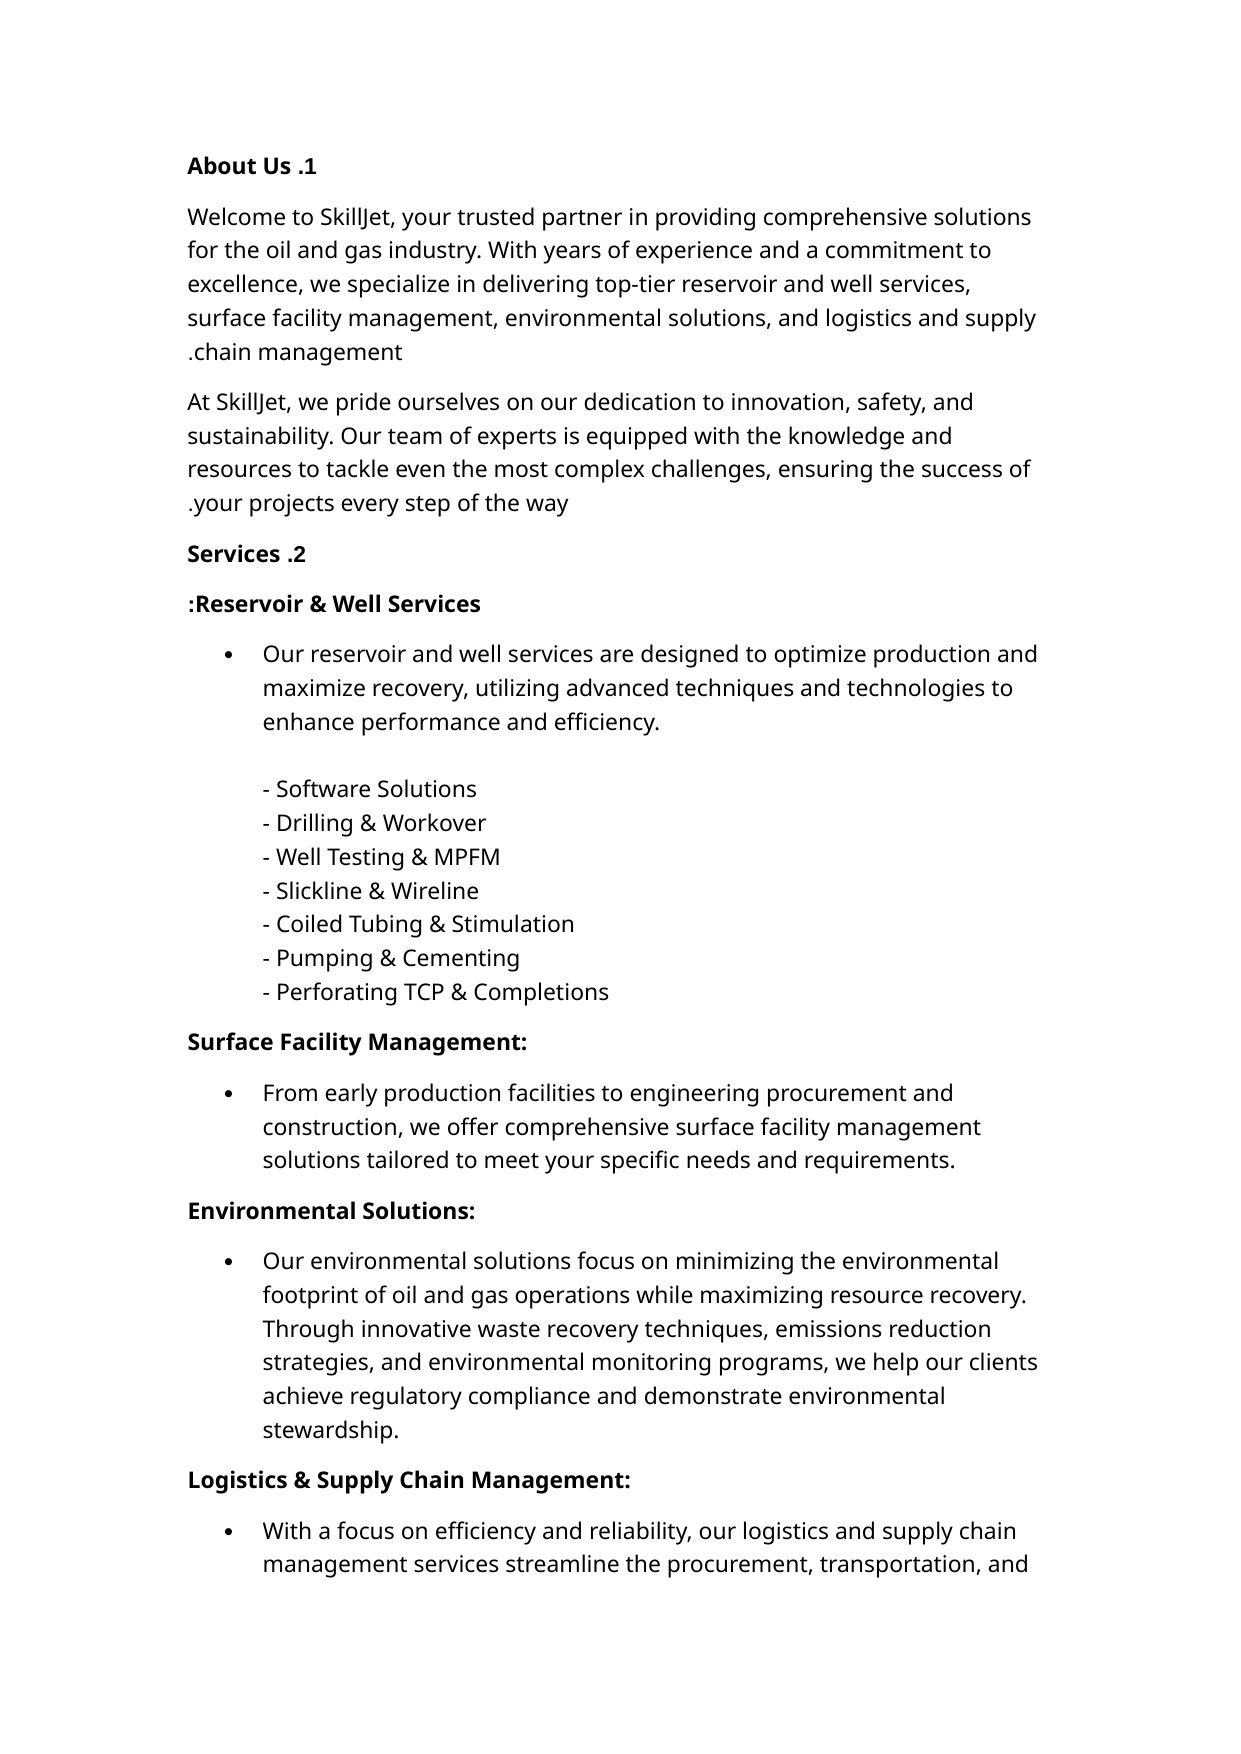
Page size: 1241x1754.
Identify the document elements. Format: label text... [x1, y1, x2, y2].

list From early production facilities to engineering procurement and construction, we offer comprehensive surface facility management solutions tailored to meet your specific needs and requirements. [225, 1077, 1053, 1175]
text Reservoir & Well Services: [187, 588, 1053, 619]
text Environmental Solutions: [187, 1194, 1053, 1226]
text 2. Services [187, 537, 1053, 569]
text Surface Facility Management: [187, 1026, 1053, 1057]
text 1. About Us [187, 150, 1053, 181]
text Logistics & Supply Chain Management: [187, 1464, 1053, 1495]
text Welcome to SkillJet, your trusted partner in providing comprehensive solutions for the oil and gas industry. With years of experience and a commitment to excellence, we specialize in delivering top-tier reservoir and well services, surface facility management, environmental solutions, and logistics and supply chain management. [187, 200, 1053, 367]
list Our reservoir and well services are designed to optimize production and maximize recovery, utilizing advanced techniques and technologies to enhance performance and efficiency. - Software Solutions - Drilling & Workover - Well Testing & MPFM - Slickline & Wireline - Coiled Tubing & Stimulation - Pumping & Cementing - Perforating TCP & Completions [225, 638, 1053, 1007]
text At SkillJet, we pride ourselves on our dedication to innovation, safety, and sustainability. Our team of experts is equipped with the knowledge and resources to tackle even the most complex challenges, ensuring the success of your projects every step of the way. [187, 386, 1053, 518]
